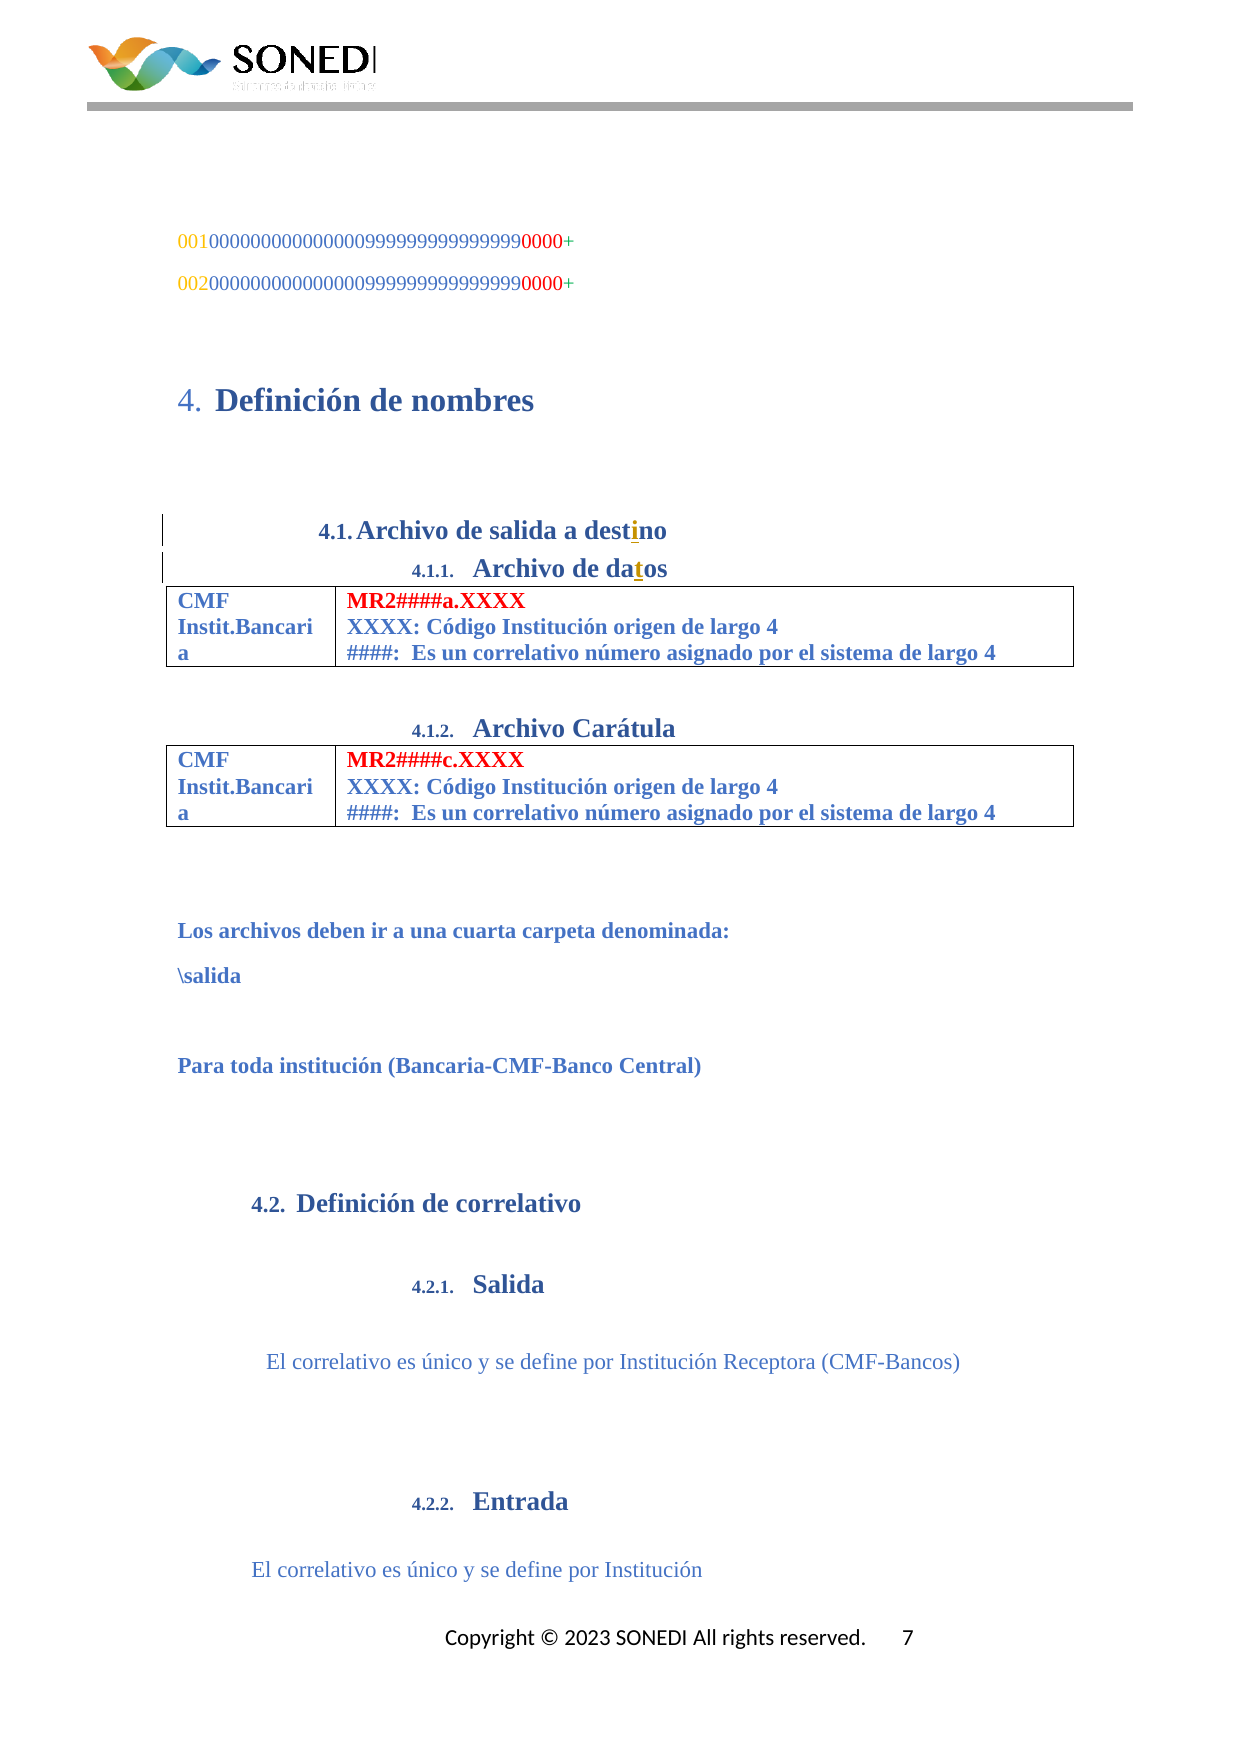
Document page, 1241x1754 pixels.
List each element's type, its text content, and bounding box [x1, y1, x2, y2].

text 0010000000000000009999999999999990000+ [177, 229, 1181, 253]
subtitle Archivo de salida a destno [318, 514, 1181, 546]
subtitle Entrada [412, 1485, 1181, 1516]
table_header MR2####c.XXXX XXXX: Código Institución origen de largo 4 ####: Es un correlativo número asignado por el sistema de largo 4 [336, 746, 1073, 826]
picture [87, 37, 376, 91]
table_header MR2####a.XXXX XXXX: Código Institución origen de largo 4 ####: Es un correlativo número asignado por el sistema de largo 4 [336, 587, 1073, 666]
subtitle Definición de correlativo [251, 1187, 1181, 1218]
table_header CMF Instit.Bancaria [167, 587, 335, 666]
text Para toda institución (Bancaria-CMF-Banco Central) [177, 1052, 1181, 1078]
text 0020000000000000009999999999999990000+ [177, 271, 1181, 295]
subtitle Archivo de daos [412, 552, 1181, 583]
text \salida [177, 962, 1181, 988]
table_header CMF Instit.Bancaria [167, 746, 335, 826]
text Los archivos deben ir a una cuarta carpeta denominada: [177, 917, 1181, 943]
text El correlativo es único y se define por Institución Receptora (CMF-Bancos) [177, 1348, 1181, 1374]
subtitle Definición de nombres [177, 380, 1181, 418]
text El correlativo es único y se define por Institución [177, 1557, 1181, 1583]
subtitle Salida [412, 1268, 1181, 1299]
subtitle Archivo Carátula [412, 712, 1181, 743]
